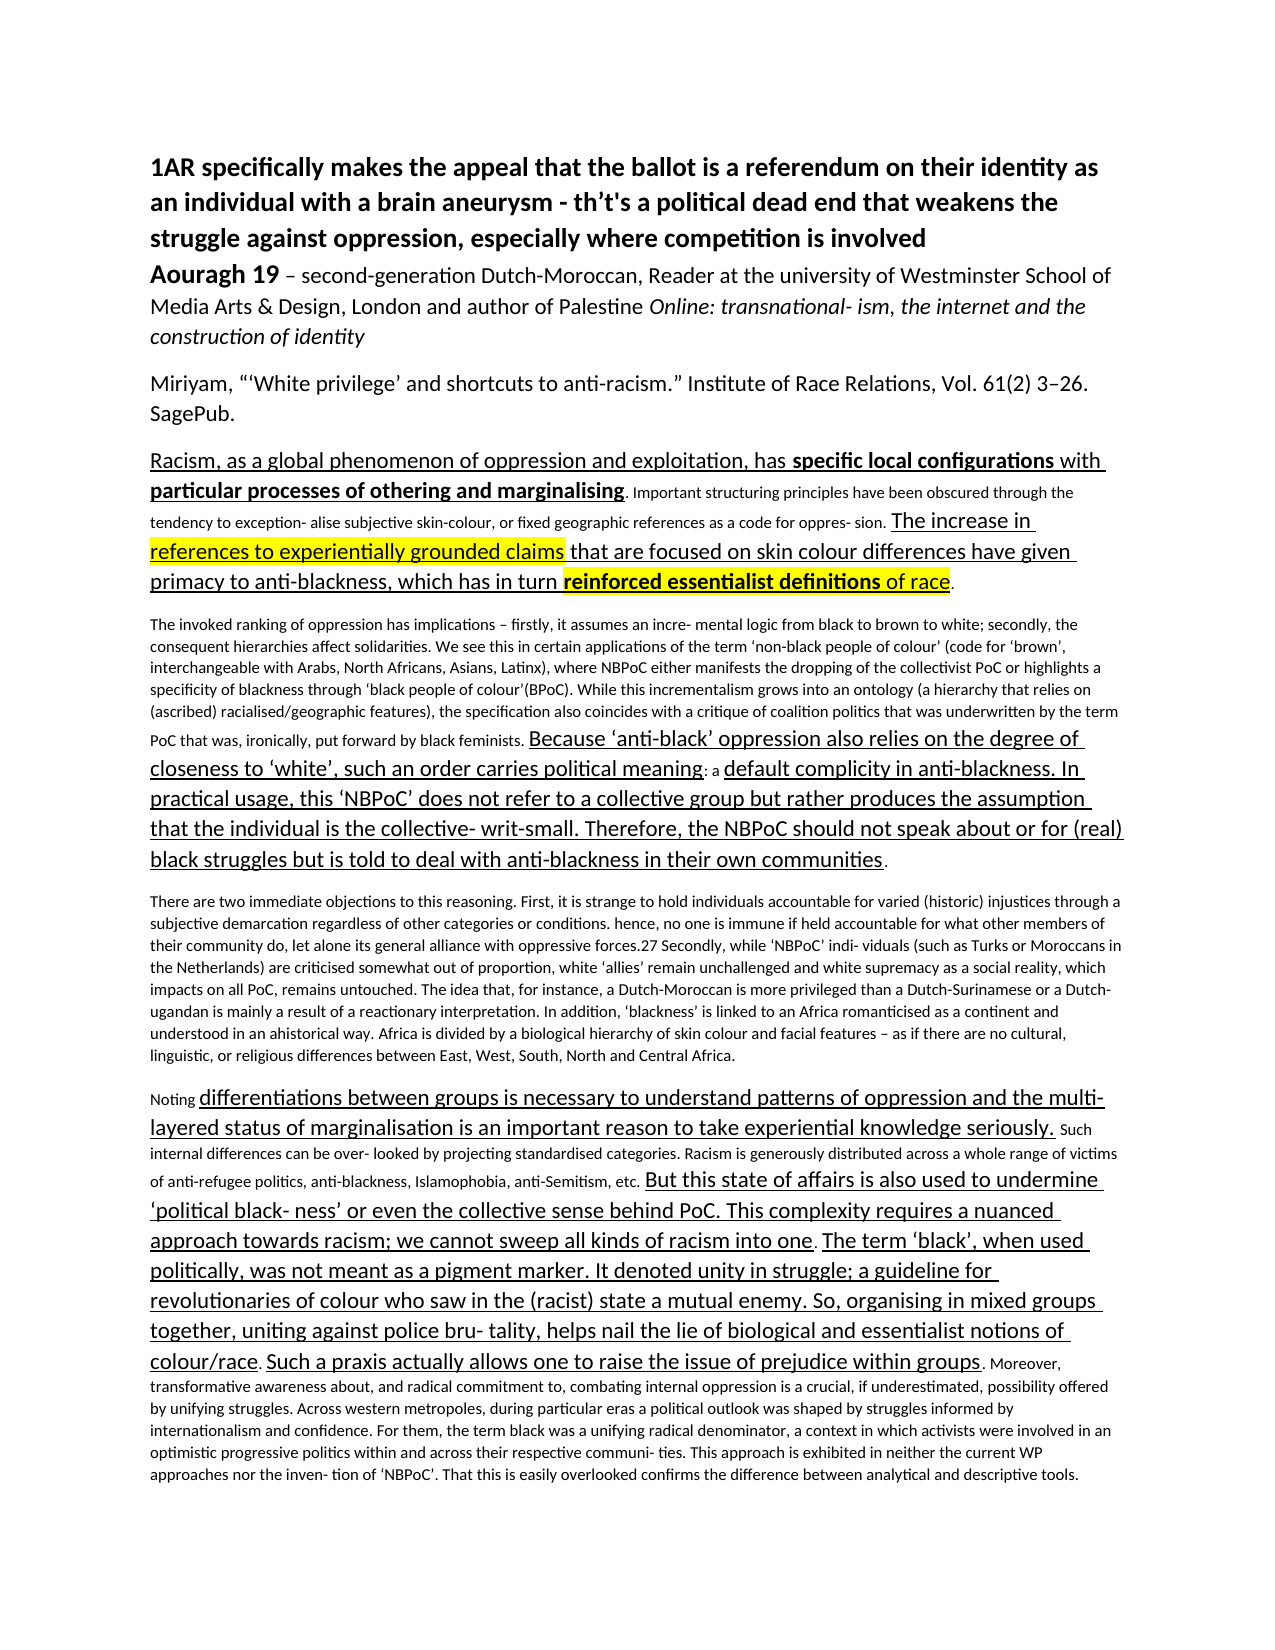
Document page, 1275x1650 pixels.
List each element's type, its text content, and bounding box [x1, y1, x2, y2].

text Aouragh 19 – second-generation Dutch-Moroccan, Reader at the university of Westminster School of Media Arts & Design, London and author of Palestine Online: transnational- ism, the internet and the construction of identity [150, 257, 1125, 350]
subtitle 1AR specifically makes the appeal that the ballot is a referendum on their identity as an individual with a brain aneurysm - th’t's a political dead end that weakens the struggle against oppression, especially where competition is involved [150, 150, 1125, 254]
text The invoked ranking of oppression has implications – firstly, it assumes an incre- mental logic from black to brown to white; secondly, the consequent hierarchies affect solidarities. We see this in certain applications of the term ‘non-black people of colour’ (code for ‘brown’, interchangeable with Arabs, North Africans, Asians, Latinx), where NBPoC either manifests the dropping of the collectivist PoC or highlights a specificity of blackness through ‘black people of colour’(BPoC). While this incrementalism grows into an ontology (a hierarchy that relies on (ascribed) racialised/geographic features), the specification also coincides with a critique of coalition politics that was underwritten by the term PoC that was, ironically, put forward by black feminists. Because ‘anti-black’ oppression also relies on the degree of closeness to ‘white’, such an order carries political meaning: a default complicity in anti-blackness. In practical usage, this ‘NBPoC’ does not refer to a collective group but rather produces the assumption that the individual is the collective- writ-small. Therefore, the NBPoC should not speak about or for (real) black struggles but is told to deal with anti-blackness in their own communities. [150, 614, 1125, 873]
text Miriyam, “‘White privilege’ and shortcuts to anti-racism.” Institute of Race Relations, Vol. 61(2) 3–26. SagePub. [150, 369, 1125, 427]
text Racism, as a global phenomenon of oppression and exploitation, has specific local configurations with particular processes of othering and marginalising. Important structuring principles have been obscured through the tendency to exception- alise subjective skin-colour, or fixed geographic references as a code for oppres- sion. The increase in references to experientially grounded claims that are focused on skin colour differences have given primacy to anti-blackness, which has in turn reinforced essentialist definitions of race. [150, 446, 1125, 595]
text Noting differentiations between groups is necessary to understand patterns of oppression and the multi-layered status of marginalisation is an important reason to take experiential knowledge seriously. Such internal differences can be over- looked by projecting standardised categories. Racism is generously distributed across a whole range of victims of anti-refugee politics, anti-blackness, Islamophobia, anti-Semitism, etc. But this state of affairs is also used to undermine ‘political black- ness’ or even the collective sense behind PoC. This complexity requires a nuanced approach towards racism; we cannot sweep all kinds of racism into one. The term ‘black’, when used politically, was not meant as a pigment marker. It denoted unity in struggle; a guideline for revolutionaries of colour who saw in the (racist) state a mutual enemy. So, organising in mixed groups together, uniting against police bru- tality, helps nail the lie of biological and essentialist notions of colour/race. Such a praxis actually allows one to raise the issue of prejudice within groups. Moreover, transformative awareness about, and radical commitment to, combating internal oppression is a crucial, if underestimated, possibility offered by unifying struggles. Across western metropoles, during particular eras a political outlook was shaped by struggles informed by internationalism and confidence. For them, the term black was a unifying radical denominator, a context in which activists were involved in an optimistic progressive politics within and across their respective communi- ties. This approach is exhibited in neither the current WP approaches nor the inven- tion of ‘NBPoC’. That this is easily overlooked confirms the difference between analytical and descriptive tools. [150, 1083, 1125, 1484]
text There are two immediate objections to this reasoning. First, it is strange to hold individuals accountable for varied (historic) injustices through a subjective demarcation regardless of other categories or conditions. hence, no one is immune if held accountable for what other members of their community do, let alone its general alliance with oppressive forces.27 Secondly, while ‘NBPoC’ indi- viduals (such as Turks or Moroccans in the Netherlands) are criticised somewhat out of proportion, white ‘allies’ remain unchallenged and white supremacy as a social reality, which impacts on all PoC, remains untouched. The idea that, for instance, a Dutch-Moroccan is more privileged than a Dutch-Surinamese or a Dutch-ugandan is mainly a result of a reactionary interpretation. In addition, ‘blackness’ is linked to an Africa romanticised as a continent and understood in an ahistorical way. Africa is divided by a biological hierarchy of skin colour and facial features – as if there are no cultural, linguistic, or religious differences between East, West, South, North and Central Africa. [150, 892, 1125, 1065]
